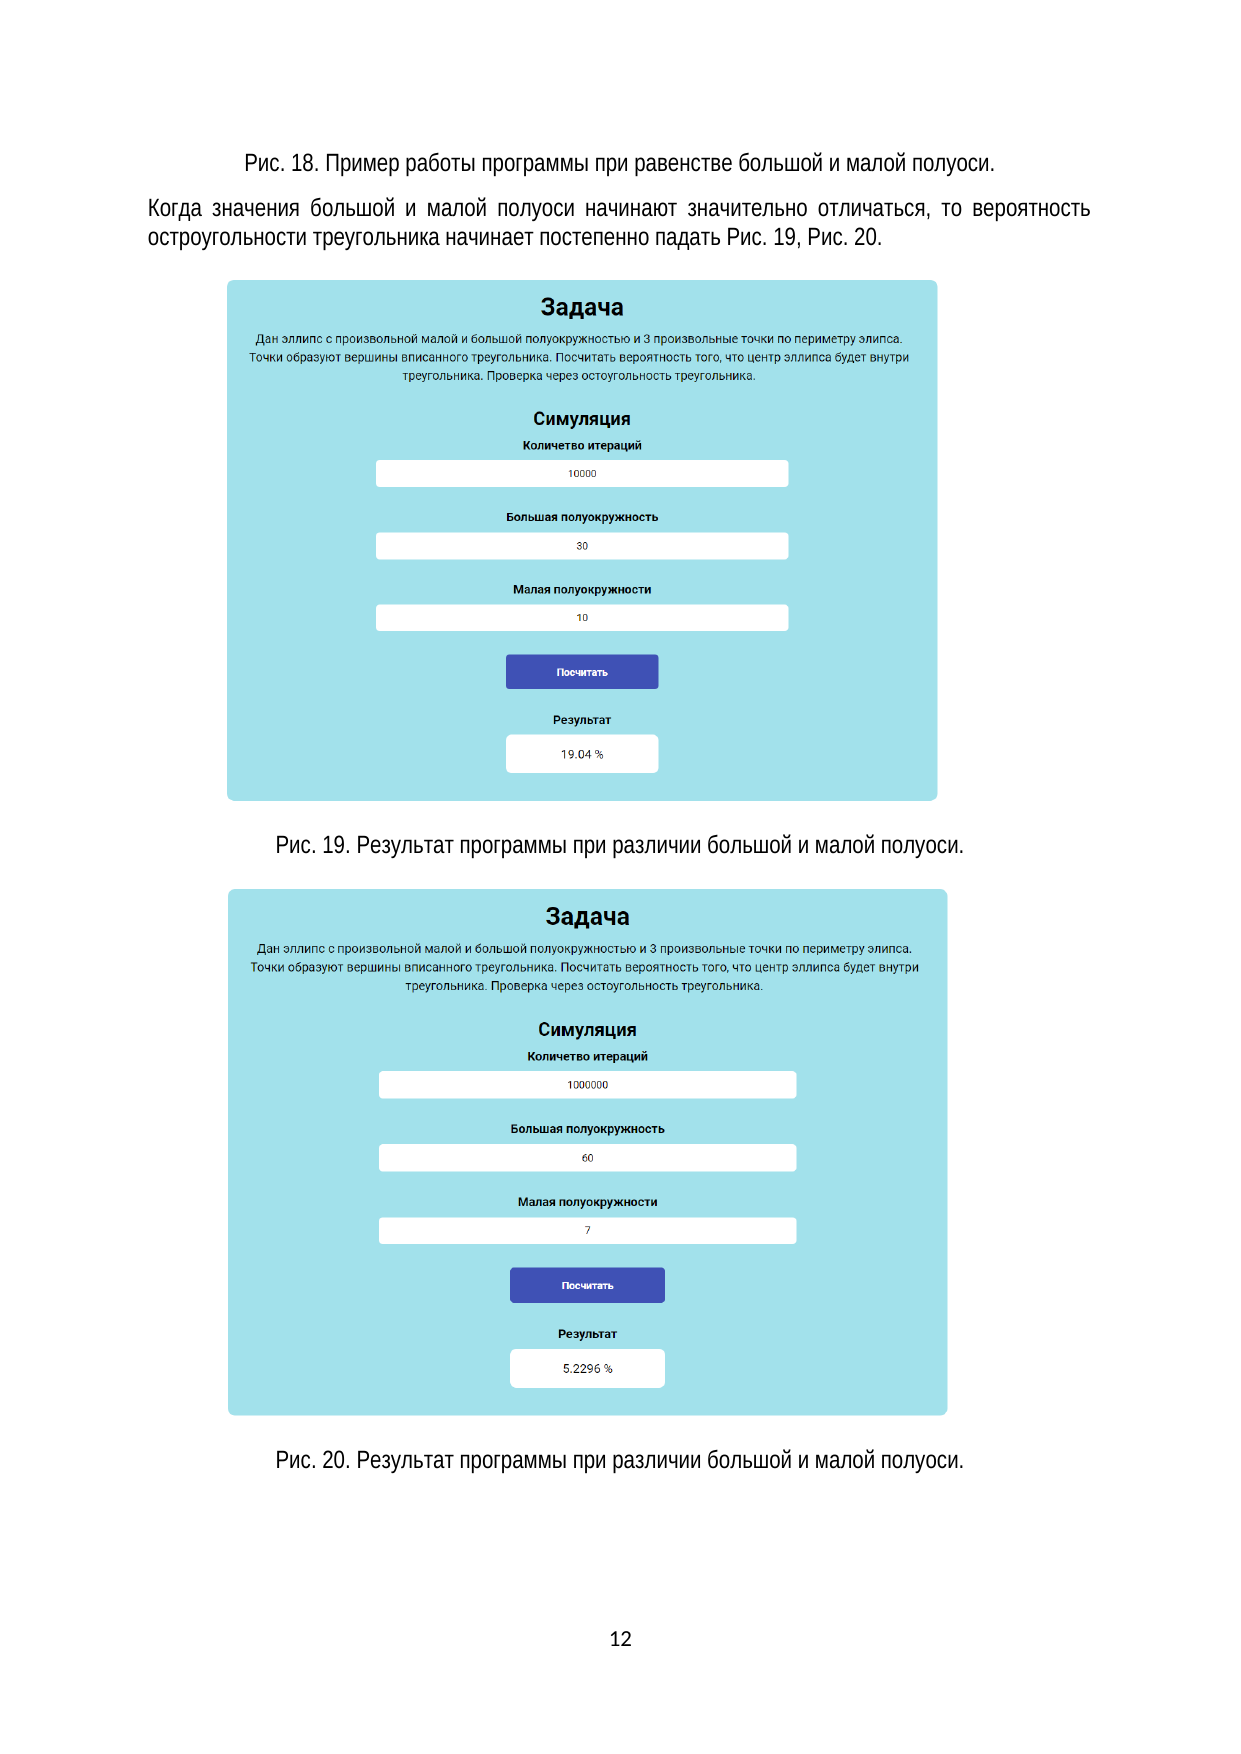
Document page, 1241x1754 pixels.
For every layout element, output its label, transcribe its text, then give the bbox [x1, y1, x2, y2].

text Когда значения большой и малой полуоси начинают значительно отличаться, то вероятность остроугольности треугольника начинает постепенно падать Рис. 19, Рис. 20. [148, 193, 1092, 250]
text Рис. 20. Результат программы при различии большой и малой полуоси. [148, 1445, 1092, 1474]
picture [147, 875, 1014, 1429]
text Рис. 19. Результат программы при различии большой и малой полуоси. [148, 830, 1092, 858]
picture [147, 267, 1007, 814]
text Рис. 18. Пример работы программы при равенстве большой и малой полуоси. [148, 148, 1092, 176]
